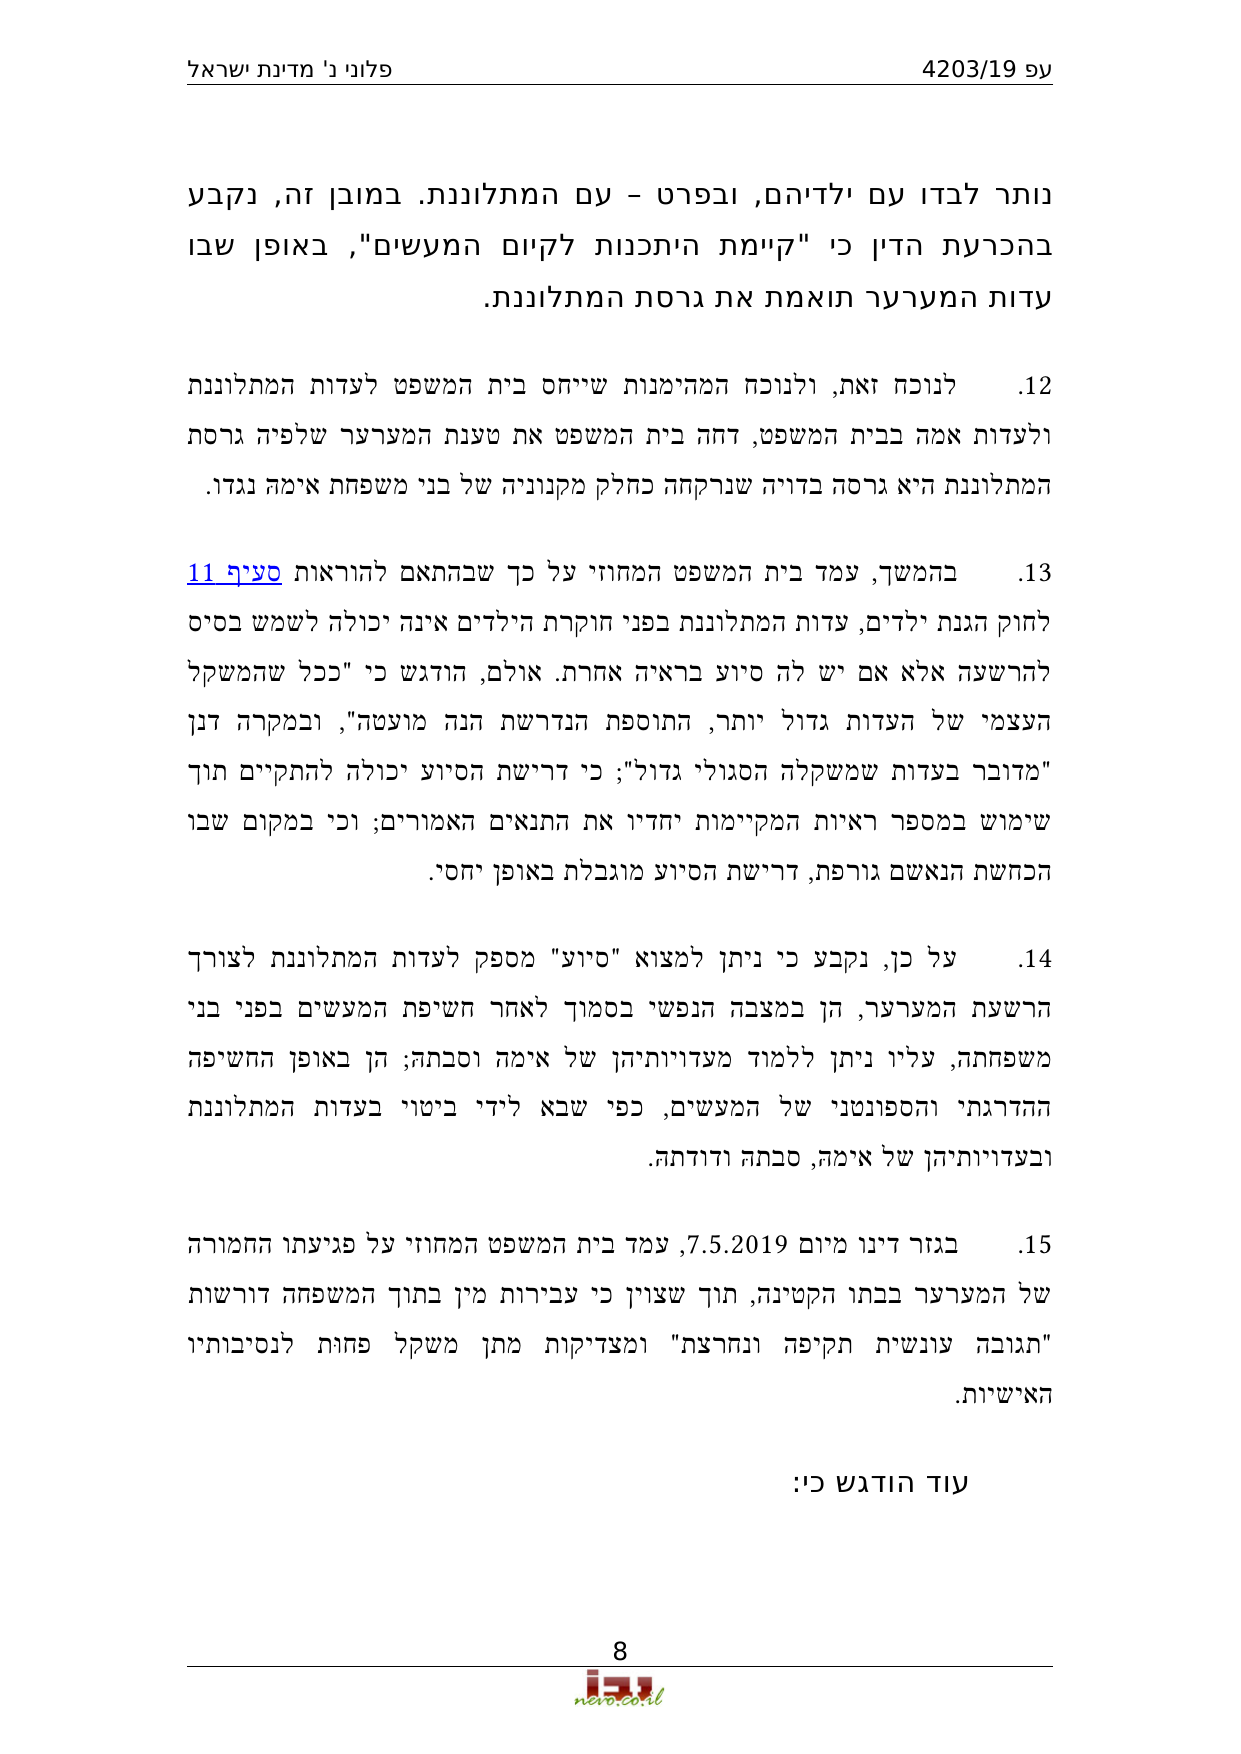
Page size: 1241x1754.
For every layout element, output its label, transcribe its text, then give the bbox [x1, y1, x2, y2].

text עוד הודגש כי: [187, 1464, 1053, 1499]
list לנוכח זאת, ולנוכח המהימנות שייחס בית המשפט לעדות המתלוננת ולעדות אמה בבית המשפט, דחה בית המשפט את טענת המערער שלפיה גרסת המתלוננת היא גרסה בדויה שנרקחה כחלק מקנוניה של בני משפחת אימהּ נגדו. [187, 368, 1053, 501]
list בהמשך, עמד בית המשפט המחוזי על כך שבהתאם להוראות סעיף 11 לחוק הגנת ילדים, עדות המתלוננת בפני חוקרת הילדים אינה יכולה לשמש בסיס להרשעה אלא אם יש לה סיוע בראיה אחרת. אולם, הודגש כי "ככל שהמשקל העצמי של העדות גדול יותר, התוספת הנדרשת הנה מועטה", ובמקרה דנן "מדובר בעדות שמשקלה הסגולי גדול"; כי דרישת הסיוע יכולה להתקיים תוך שימוש במספר ראיות המקיימות יחדיו את התנאים האמורים; וכי במקום שבו הכחשת הנאשם גורפת, דרישת הסיוע מוגבלת באופן יחסי. [187, 555, 1053, 887]
list בגזר דינו מיום 7.5.2019, עמד בית המשפט המחוזי על פגיעתו החמורה של המערער בבתו הקטינה, תוך שצוין כי עבירות מין בתוך המשפחה דורשות "תגובה עונשית תקיפה ונחרצת" ומצדיקות מתן משקל פחוּת לנסיבותיו האישיות. [187, 1228, 1053, 1411]
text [187, 177, 1053, 314]
list על כן, נקבע כי ניתן למצוא "סיוע" מספק לעדות המתלוננת לצורך הרשעת המערער, הן במצבה הנפשי בסמוך לאחר חשיפת המעשים בפני בני משפחתה, עליו ניתן ללמוד מעדויותיהן של אימהּ וסבתהּ; הן באופן החשיפה ההדרגתי והספונטני של המעשים, כפי שבא לידי ביטוי בעדות המתלוננת ובעדויותיהן של אימהּ, סבתהּ ודודתהּ. [187, 941, 1053, 1174]
picture [574, 1669, 666, 1707]
